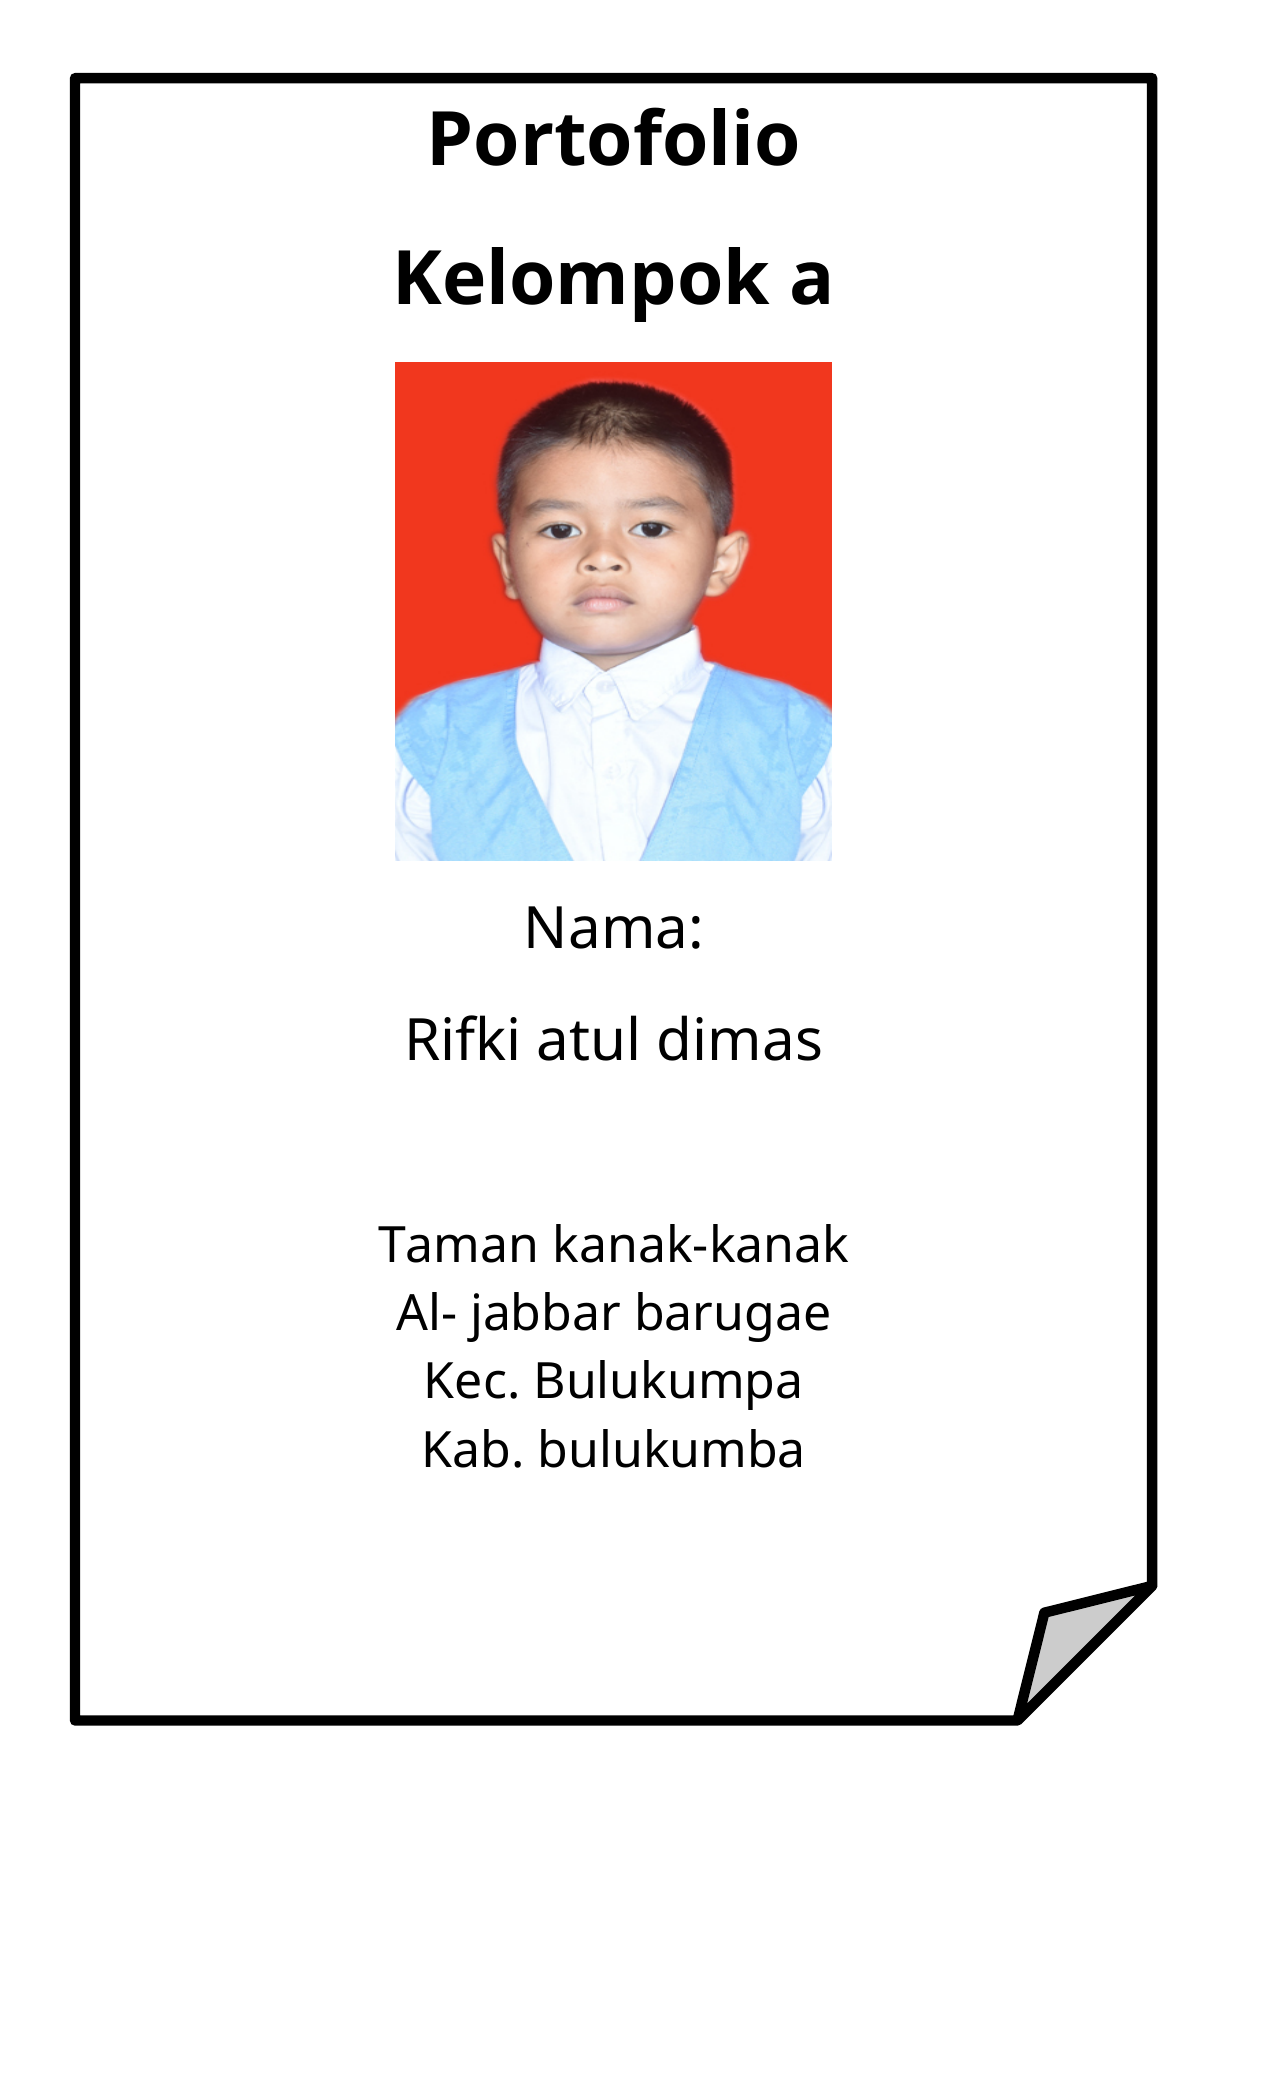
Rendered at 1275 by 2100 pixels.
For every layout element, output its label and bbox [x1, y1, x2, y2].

picture [395, 362, 832, 861]
